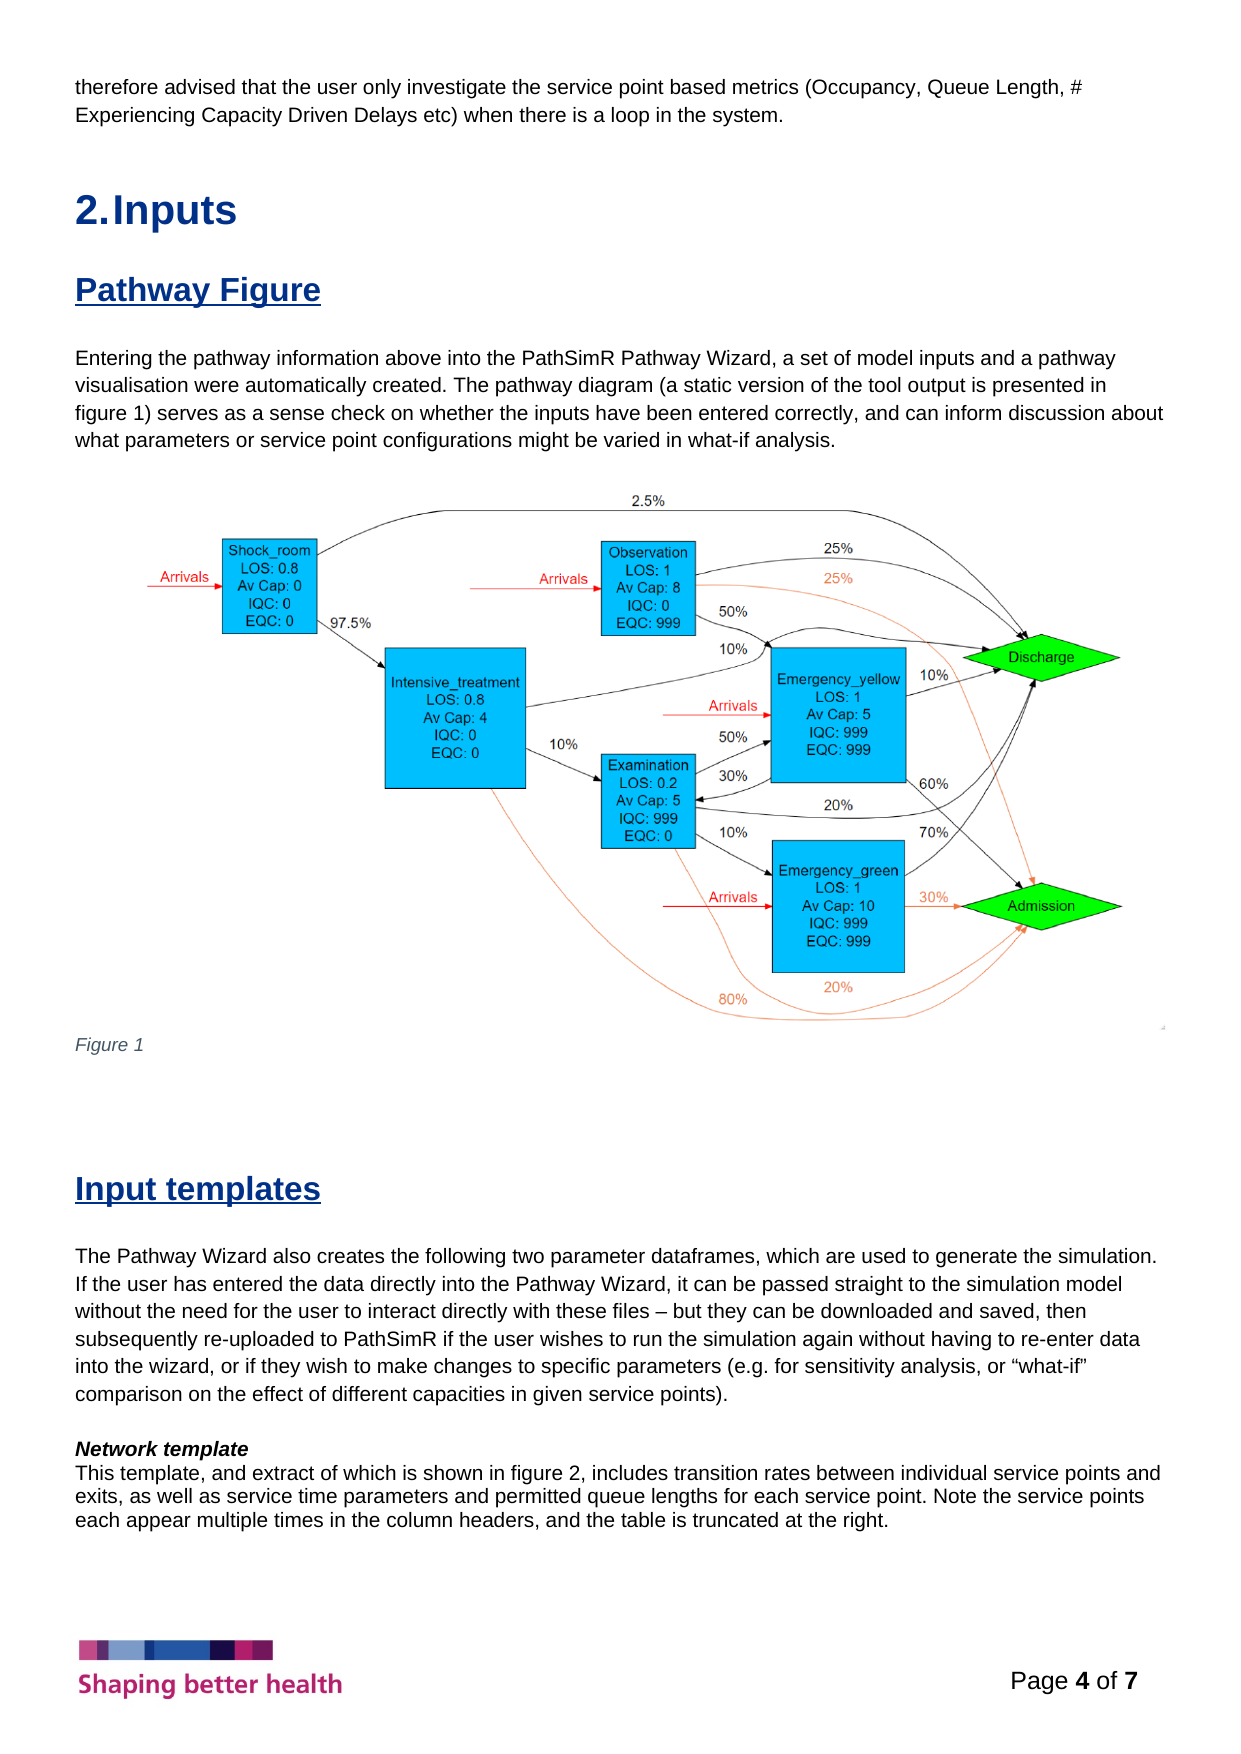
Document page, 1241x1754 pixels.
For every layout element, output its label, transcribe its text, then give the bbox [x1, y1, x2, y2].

subtitle Input templates [75, 1169, 1165, 1207]
text Figure 1 [75, 1034, 1165, 1055]
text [75, 75, 1165, 126]
text Entering the pathway information above into the PathSimR Pathway Wizard, a set of model inputs and a pathway visualisation were automatically created. The pathway diagram (a static version of the tool output is presented in figure 1) serves as a sense check on whether the inputs have been entered correctly, and can inform discussion about what parameters or service point configurations might be varied in what-if analysis. [75, 346, 1165, 452]
picture [75, 483, 1166, 1030]
subtitle Pathway Figure [75, 270, 1165, 309]
subtitle Inputs [75, 185, 1165, 233]
text The Pathway Wizard also creates the following two parameter dataframes, which are used to generate the simulation. If the user has entered the data directly into the Pathway Wizard, it can be passed straight to the simulation model without the need for the user to interact directly with these files – but they can be downloaded and saved, then subsequently re-uploaded to PathSimR if the user wishes to run the simulation again without having to re-enter data into the wizard, or if they wish to make changes to specific parameters (e.g. for sensitivity analysis, or “what-if” comparison on the effect of different capacities in given service points). [75, 1244, 1165, 1405]
text This template, and extract of which is shown in figure 2, includes transition rates between individual service points and exits, as well as service time parameters and permitted queue lengths for each service point. Note the service points each appear multiple times in the column headers, and the table is truncated at the right. [75, 1460, 1165, 1532]
picture [0, 1631, 348, 1754]
text Network template [75, 1436, 1165, 1460]
